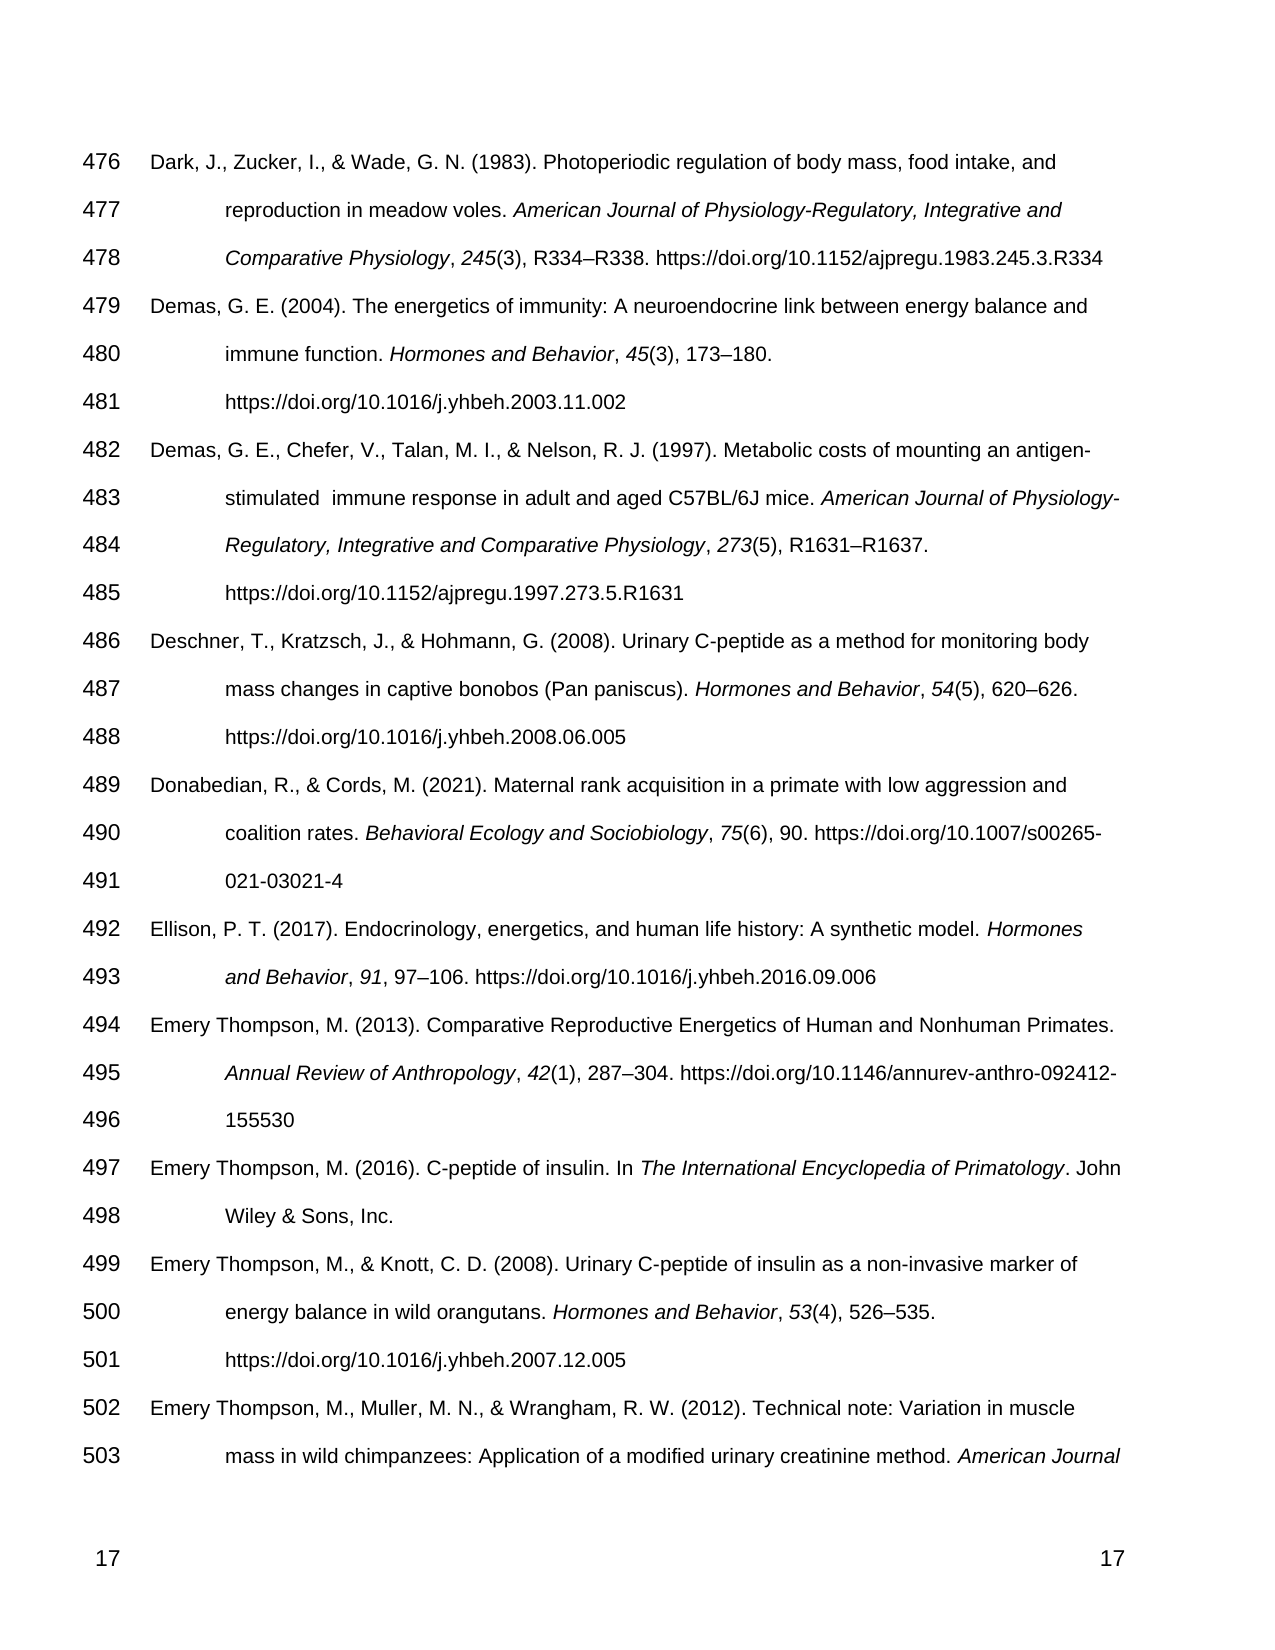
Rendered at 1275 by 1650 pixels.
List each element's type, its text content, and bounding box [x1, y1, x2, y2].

text Emery Thompson, M. (2016). C-peptide of insulin. In The International Encyclopedia of Primatology. John Wiley & Sons, Inc. [150, 1156, 1125, 1228]
text Emery Thompson, M. (2013). Comparative Reproductive Energetics of Human and Nonhuman Primates. Annual Review of Anthropology, 42(1), 287–304. https://doi.org/10.1146/annurev-anthro-092412-155530 [150, 1012, 1125, 1132]
text Ellison, P. T. (2017). Endocrinology, energetics, and human life history: A synthetic model. Hormones and Behavior, 91, 97–106. https://doi.org/10.1016/j.yhbeh.2016.09.006 [150, 917, 1125, 988]
text Dark, J., Zucker, I., & Wade, G. N. (1983). Photoperiodic regulation of body mass, food intake, and reproduction in meadow voles. American Journal of Physiology-Regulatory, Integrative and Comparative Physiology, 245(3), R334–R338. https://doi.org/10.1152/ajpregu.1983.245.3.R334 [150, 150, 1125, 270]
text Deschner, T., Kratzsch, J., & Hohmann, G. (2008). Urinary C-peptide as a method for monitoring body mass changes in captive bonobos (Pan paniscus). Hormones and Behavior, 54(5), 620–626. https://doi.org/10.1016/j.yhbeh.2008.06.005 [150, 629, 1125, 749]
text Donabedian, R., & Cords, M. (2021). Maternal rank acquisition in a primate with low aggression and coalition rates. Behavioral Ecology and Sociobiology, 75(6), 90. https://doi.org/10.1007/s00265-021-03021-4 [150, 773, 1125, 893]
text Demas, G. E. (2004). The energetics of immunity: A neuroendocrine link between energy balance and immune function. Hormones and Behavior, 45(3), 173–180. https://doi.org/10.1016/j.yhbeh.2003.11.002 [150, 294, 1125, 413]
text Emery Thompson, M., & Knott, C. D. (2008). Urinary C-peptide of insulin as a non-invasive marker of energy balance in wild orangutans. Hormones and Behavior, 53(4), 526–535. https://doi.org/10.1016/j.yhbeh.2007.12.005 [150, 1252, 1125, 1372]
text Demas, G. E., Chefer, V., Talan, M. I., & Nelson, R. J. (1997). Metabolic costs of mounting an antigen-stimulated immune response in adult and aged C57BL/6J mice. American Journal of Physiology-Regulatory, Integrative and Comparative Physiology, 273(5), R1631–R1637. https://doi.org/10.1152/ajpregu.1997.273.5.R1631 [150, 437, 1125, 605]
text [150, 1396, 1125, 1468]
